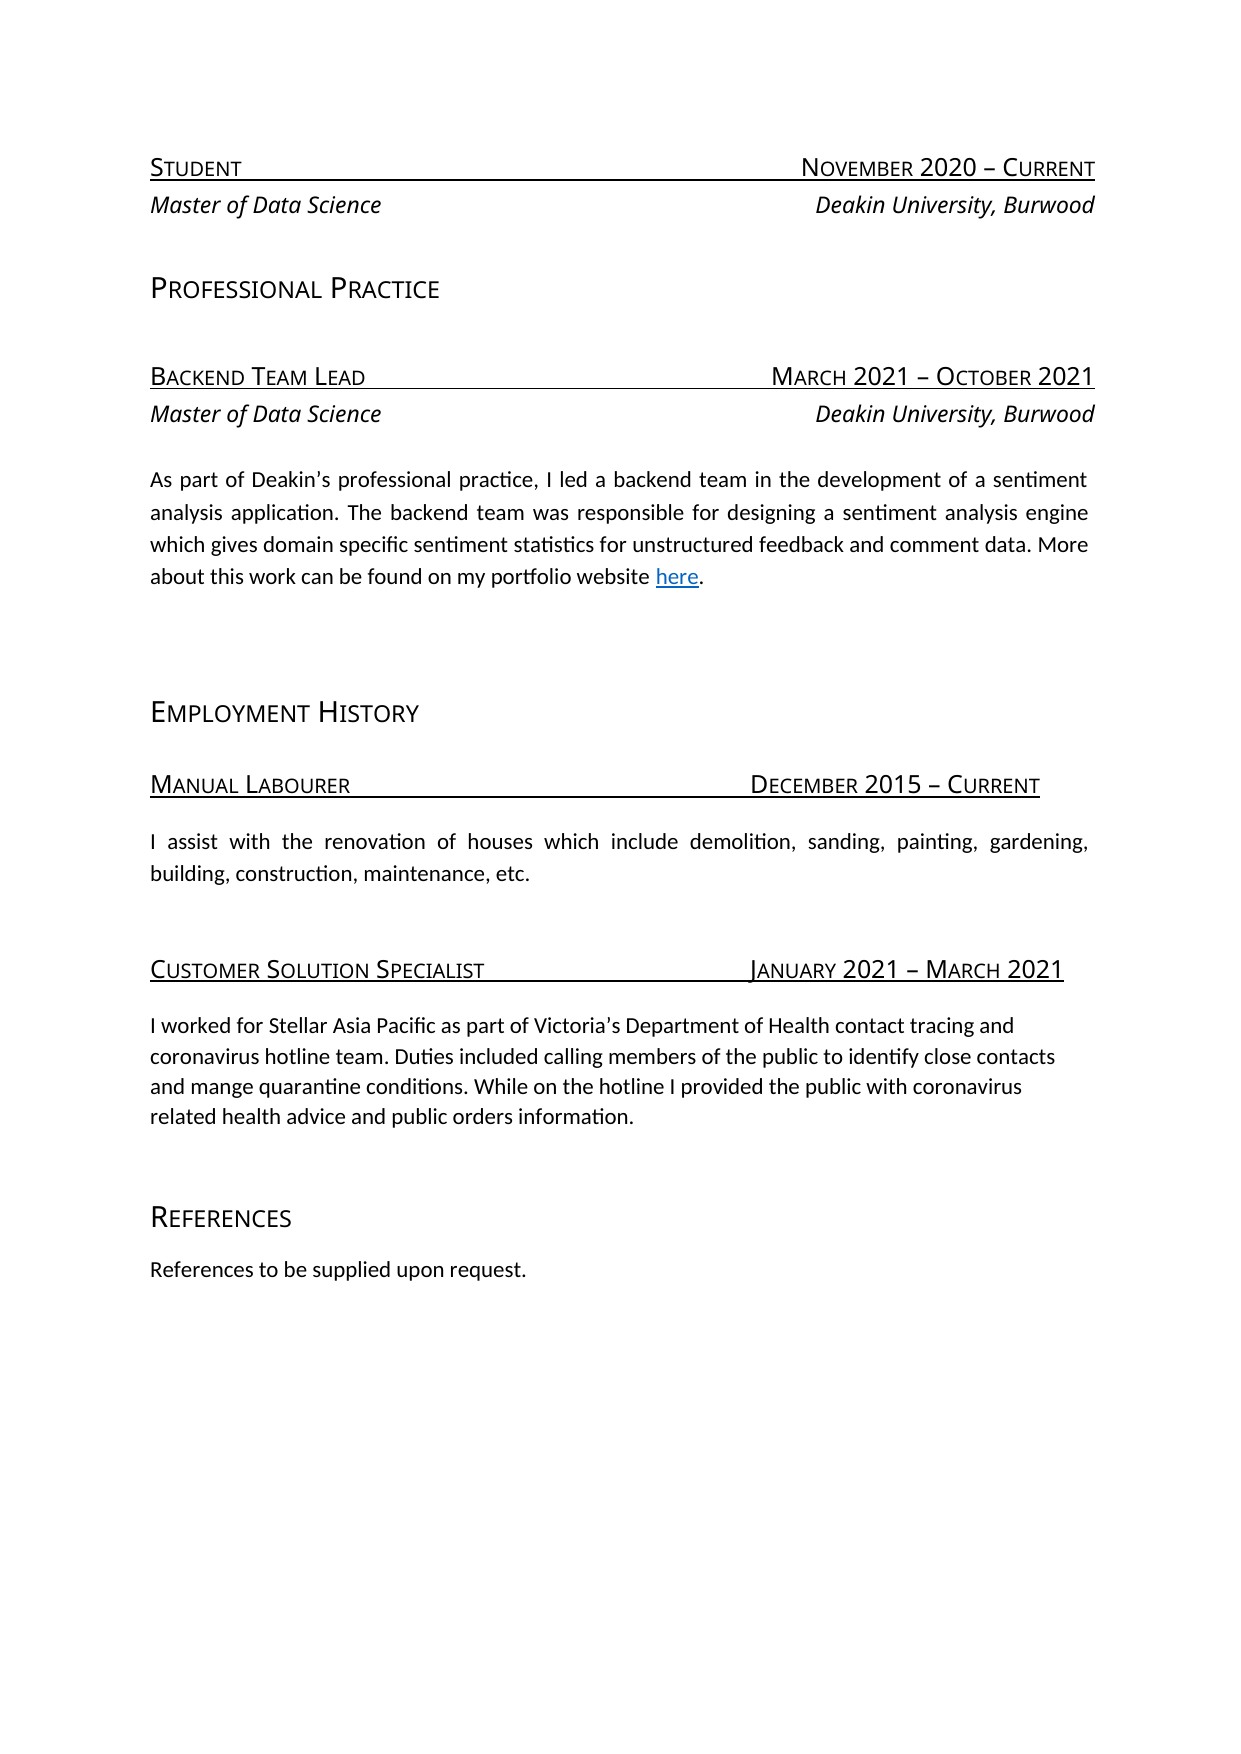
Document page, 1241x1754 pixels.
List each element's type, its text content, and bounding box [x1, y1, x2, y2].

text Backend Team Lead March 2021 – October 2021 [150, 359, 1090, 388]
text Manual Labourer December 2015 – Current [150, 767, 1090, 801]
text I assist with the renovation of houses which include demolition, sanding, painting, gardening, building, construction, maintenance, etc. [150, 827, 1090, 887]
text I worked for Stellar Asia Pacific as part of Victoria’s Department of Health contact tracing and coronavirus hotline team. Duties included calling members of the public to identify close contacts and mange quarantine conditions. While on the hotline I provided the public with coronavirus related health advice and public orders information. [150, 1012, 1090, 1130]
text References to be supplied upon request. [150, 1255, 1090, 1283]
text References [150, 1196, 1090, 1236]
text Professional Practice [150, 267, 1090, 307]
text As part of Deakin’s professional practice, I led a backend team in the development of a sentiment analysis application. The backend team was responsible for designing a sentiment analysis engine which gives domain specific sentiment statistics for unstructured feedback and comment data. More about this work can be found on my portfolio website here. [150, 466, 1090, 590]
text Customer Solution Specialist January 2021 – March 2021 [150, 912, 1090, 986]
text Master of Data Science Deakin University, Burwood [150, 189, 1090, 220]
text Student November 2020 – Current [150, 150, 1090, 179]
text Master of Data Science Deakin University, Burwood [150, 398, 1090, 461]
text Employment History [150, 691, 1090, 763]
